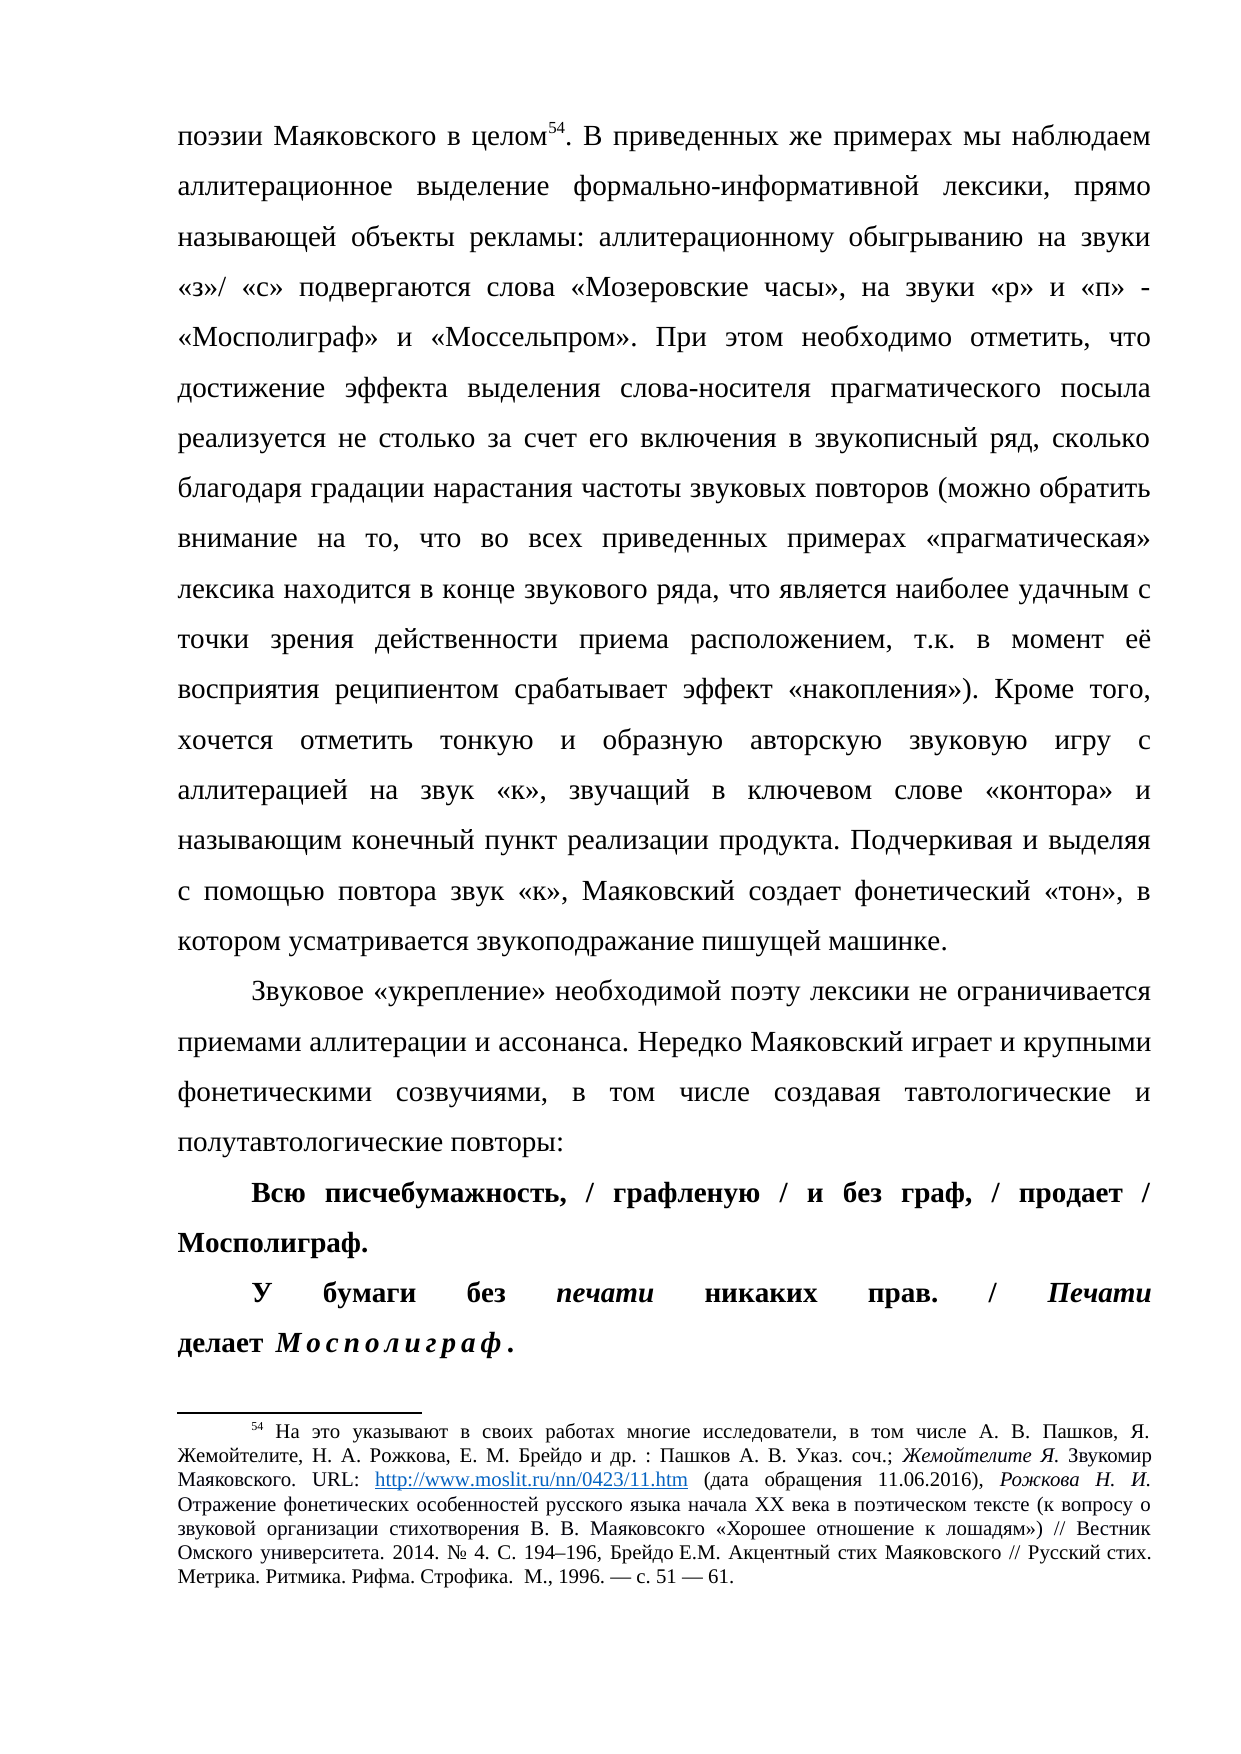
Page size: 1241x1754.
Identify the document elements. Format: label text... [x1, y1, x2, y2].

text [177, 118, 1152, 957]
text У бумаги без печати никаких прав. / Печати делает Мосполиграф. [177, 1275, 1152, 1359]
text Всю писчебумажность, / графленую / и без граф, / продает / Мосполиграф. [177, 1175, 1152, 1258]
text Звуковое «укрепление» необходимой поэту лексики не ограничивается приемами аллитерации и ассонанса. Нередко Маяковский играет и крупными фонетическими созвучиями, в том числе создавая тавтологические и полутавтологические повторы: [177, 973, 1152, 1158]
